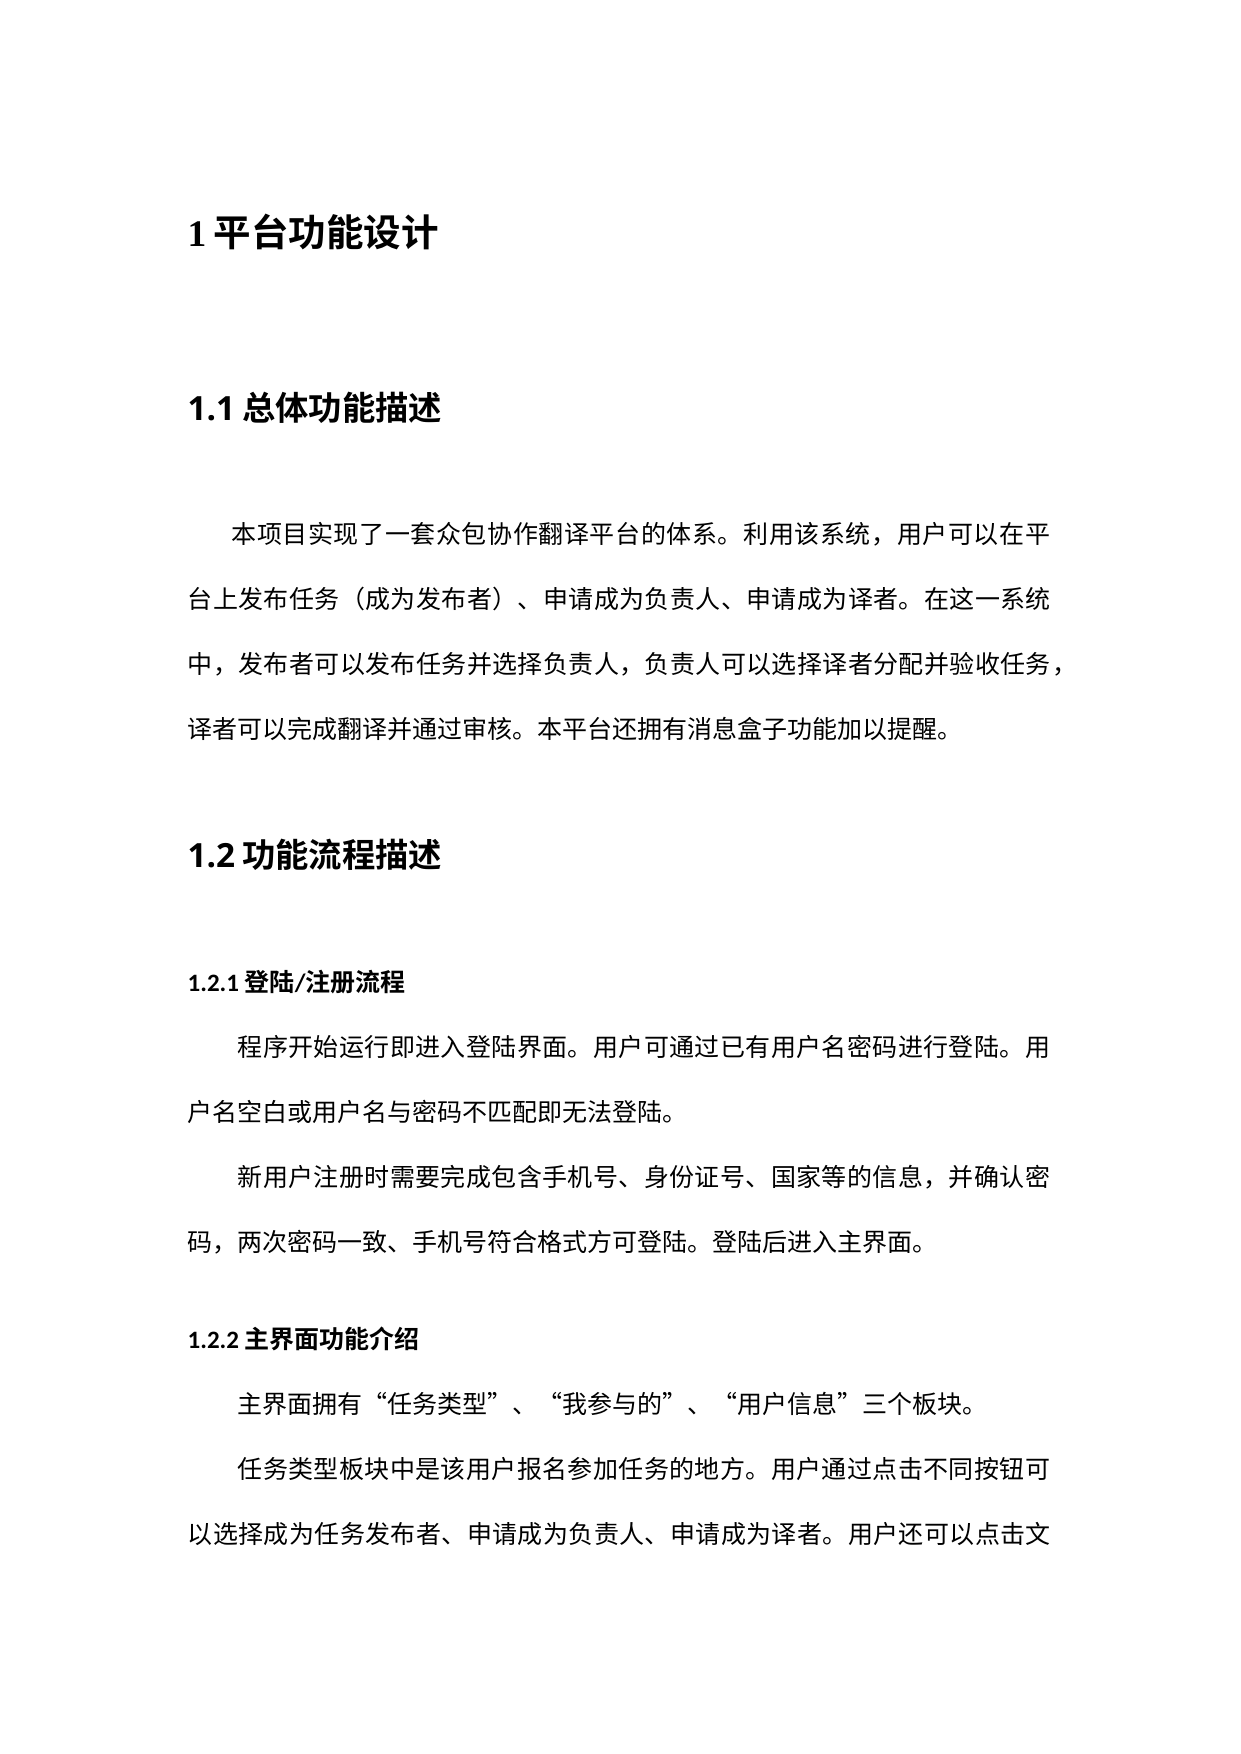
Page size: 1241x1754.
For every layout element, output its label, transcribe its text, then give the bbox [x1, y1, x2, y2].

text 1.2.2 主界面功能介绍 [187, 1305, 1053, 1370]
text 主界面拥有“任务类型”、“我参与的”、“用户信息”三个板块。 [187, 1370, 1053, 1435]
subtitle 1.2功能流程描述 [187, 820, 1053, 885]
text 本项目实现了一套众包协作翻译平台的体系。利用该系统，用户可以在平台上发布任务（成为发布者）、申请成为负责人、申请成为译者。在这一系统中，发布者可以发布任务并选择负责人，负责人可以选择译者分配并验收任务，译者可以完成翻译并通过审核。本平台还拥有消息盒子功能加以提醒。 [187, 501, 1053, 761]
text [187, 1435, 1053, 1565]
subtitle 1.1总体功能描述 [187, 373, 1053, 438]
text 1.2.1 登陆/注册流程 [187, 948, 1053, 1013]
text 程序开始运行即进入登陆界面。用户可通过已有用户名密码进行登陆。用户名空白或用户名与密码不匹配即无法登陆。 [187, 1013, 1053, 1143]
subtitle 1平台功能设计 [187, 197, 1053, 262]
text 新用户注册时需要完成包含手机号、身份证号、国家等的信息，并确认密码，两次密码一致、手机号符合格式方可登陆。登陆后进入主界面。 [187, 1143, 1053, 1273]
